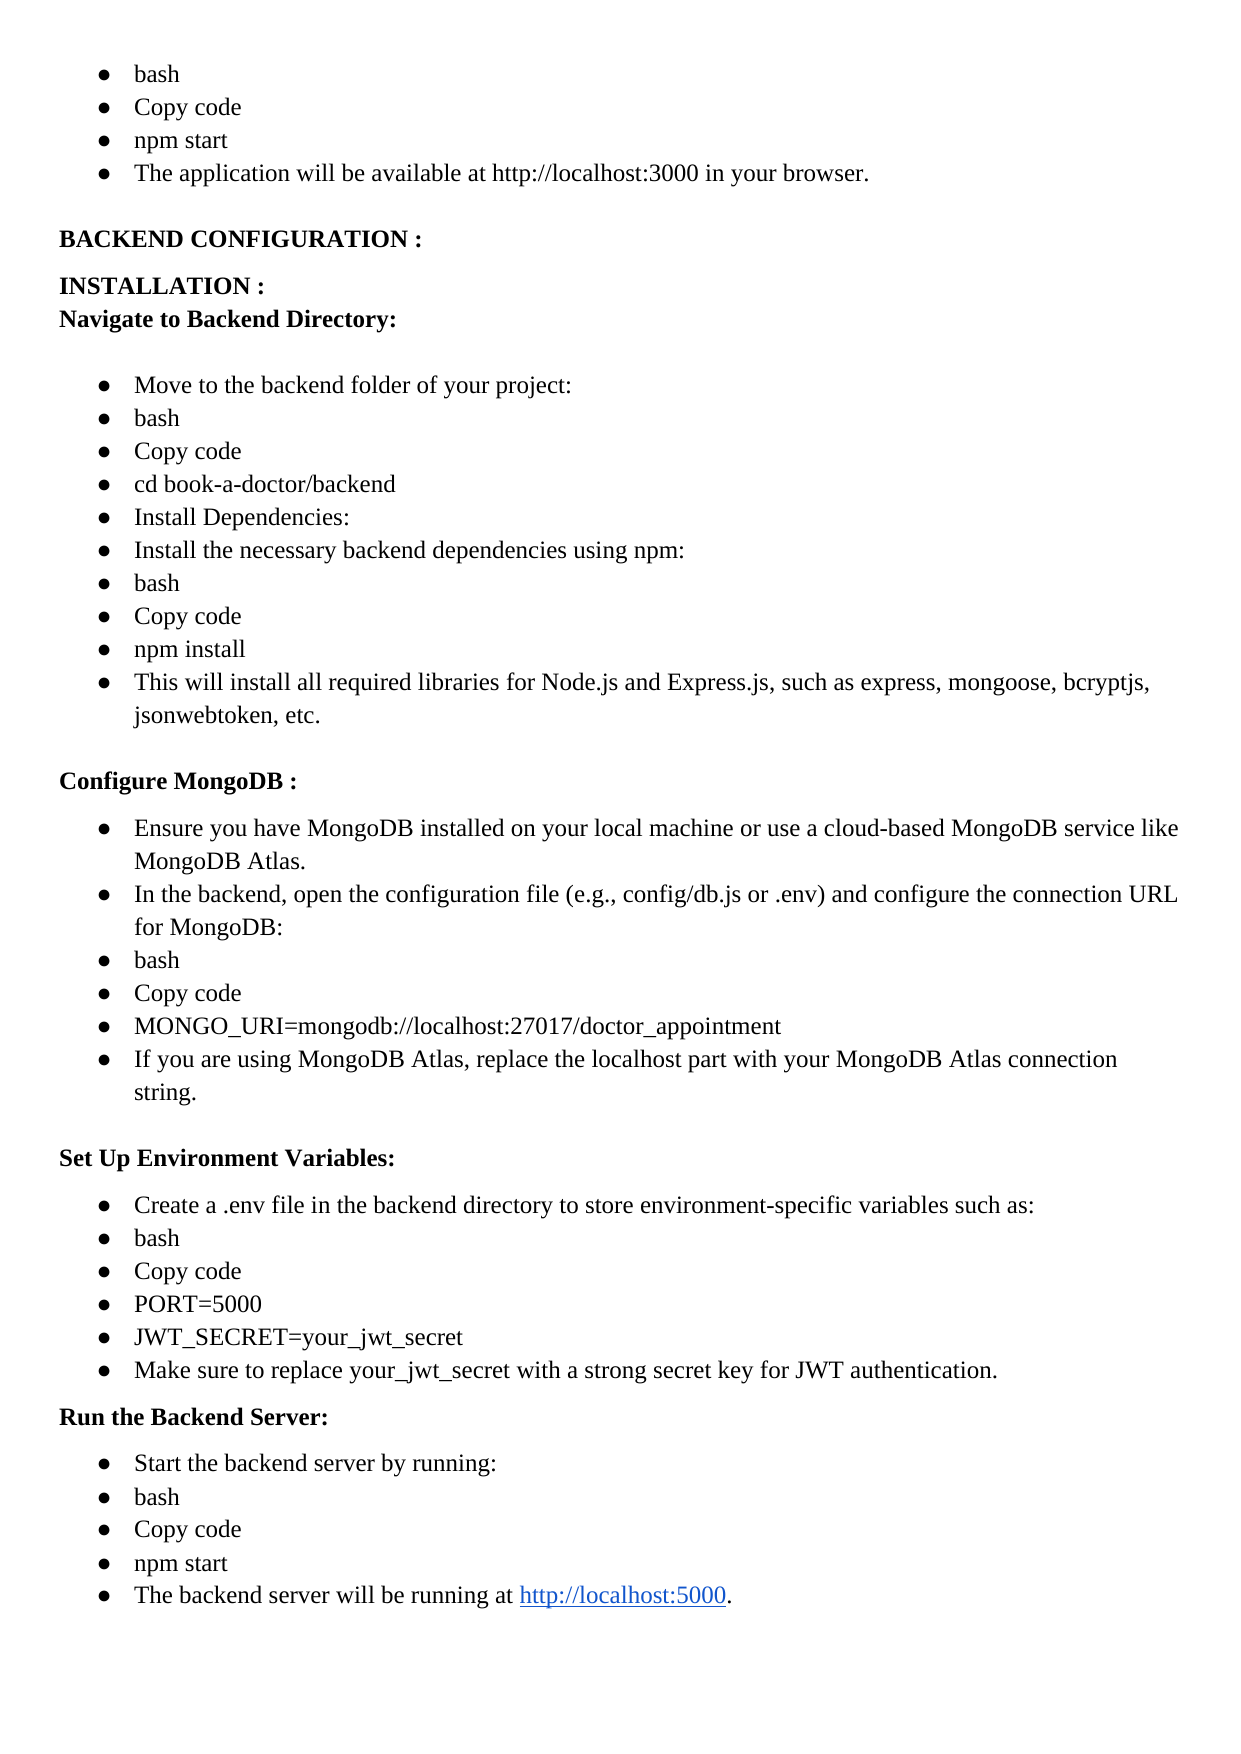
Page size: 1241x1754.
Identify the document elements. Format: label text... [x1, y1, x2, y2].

list Copy code [96, 978, 1181, 1007]
list Start the backend server by running: [96, 1448, 1181, 1477]
text BACKEND CONFIGURATION : [59, 224, 1181, 253]
list Copy code [96, 601, 1181, 630]
list MONGO_URI=mongodb://localhost:27017/doctor_appointment [96, 1011, 1181, 1040]
list Copy code [96, 92, 1181, 121]
list In the backend, open the configuration file (e.g., config/db.js or .env) and configure the connection URL for MongoDB: [96, 879, 1181, 941]
list bash [96, 1482, 1181, 1510]
list Move to the backend folder of your project: [96, 370, 1181, 399]
list cd book-a-doctor/backend [96, 469, 1181, 498]
list bash [96, 1223, 1181, 1252]
list Install the necessary backend dependencies using npm: [96, 535, 1181, 564]
list Copy code [96, 1514, 1181, 1543]
list Copy code [96, 1256, 1181, 1285]
list npm start [96, 125, 1181, 154]
list npm install [96, 634, 1181, 663]
list The backend server will be running at http://localhost:5000. [96, 1581, 1181, 1609]
text Set Up Environment Variables: [59, 1143, 1181, 1172]
list Create a .env file in the backend directory to store environment-specific variables such as: [96, 1190, 1181, 1219]
text Run the Backend Server: [59, 1402, 1181, 1431]
list Ensure you have MongoDB installed on your local machine or use a cloud-based MongoDB service like MongoDB Atlas. [96, 813, 1181, 875]
list npm start [96, 1548, 1181, 1576]
list This will install all required libraries for Node.js and Express.js, such as express, mongoose, bcryptjs, jsonwebtoken, etc. [96, 667, 1181, 729]
text Navigate to Backend Directory: [59, 304, 1181, 333]
list PORT=5000 [96, 1289, 1181, 1318]
list bash [96, 568, 1181, 597]
list Install Dependencies: [96, 502, 1181, 531]
text INSTALLATION : [59, 271, 1181, 299]
list bash [96, 59, 1181, 88]
list bash [96, 945, 1181, 974]
list If you are using MongoDB Atlas, replace the localhost part with your MongoDB Atlas connection string. [96, 1044, 1181, 1106]
list JWT_SECRET=your_jwt_secret [96, 1322, 1181, 1351]
text Configure MongoDB : [59, 766, 1181, 795]
list Copy code [96, 436, 1181, 465]
list The application will be available at http://localhost:3000 in your browser. [96, 158, 1181, 187]
list bash [96, 403, 1181, 432]
list Make sure to replace your_jwt_secret with a strong secret key for JWT authentication. [96, 1355, 1181, 1384]
